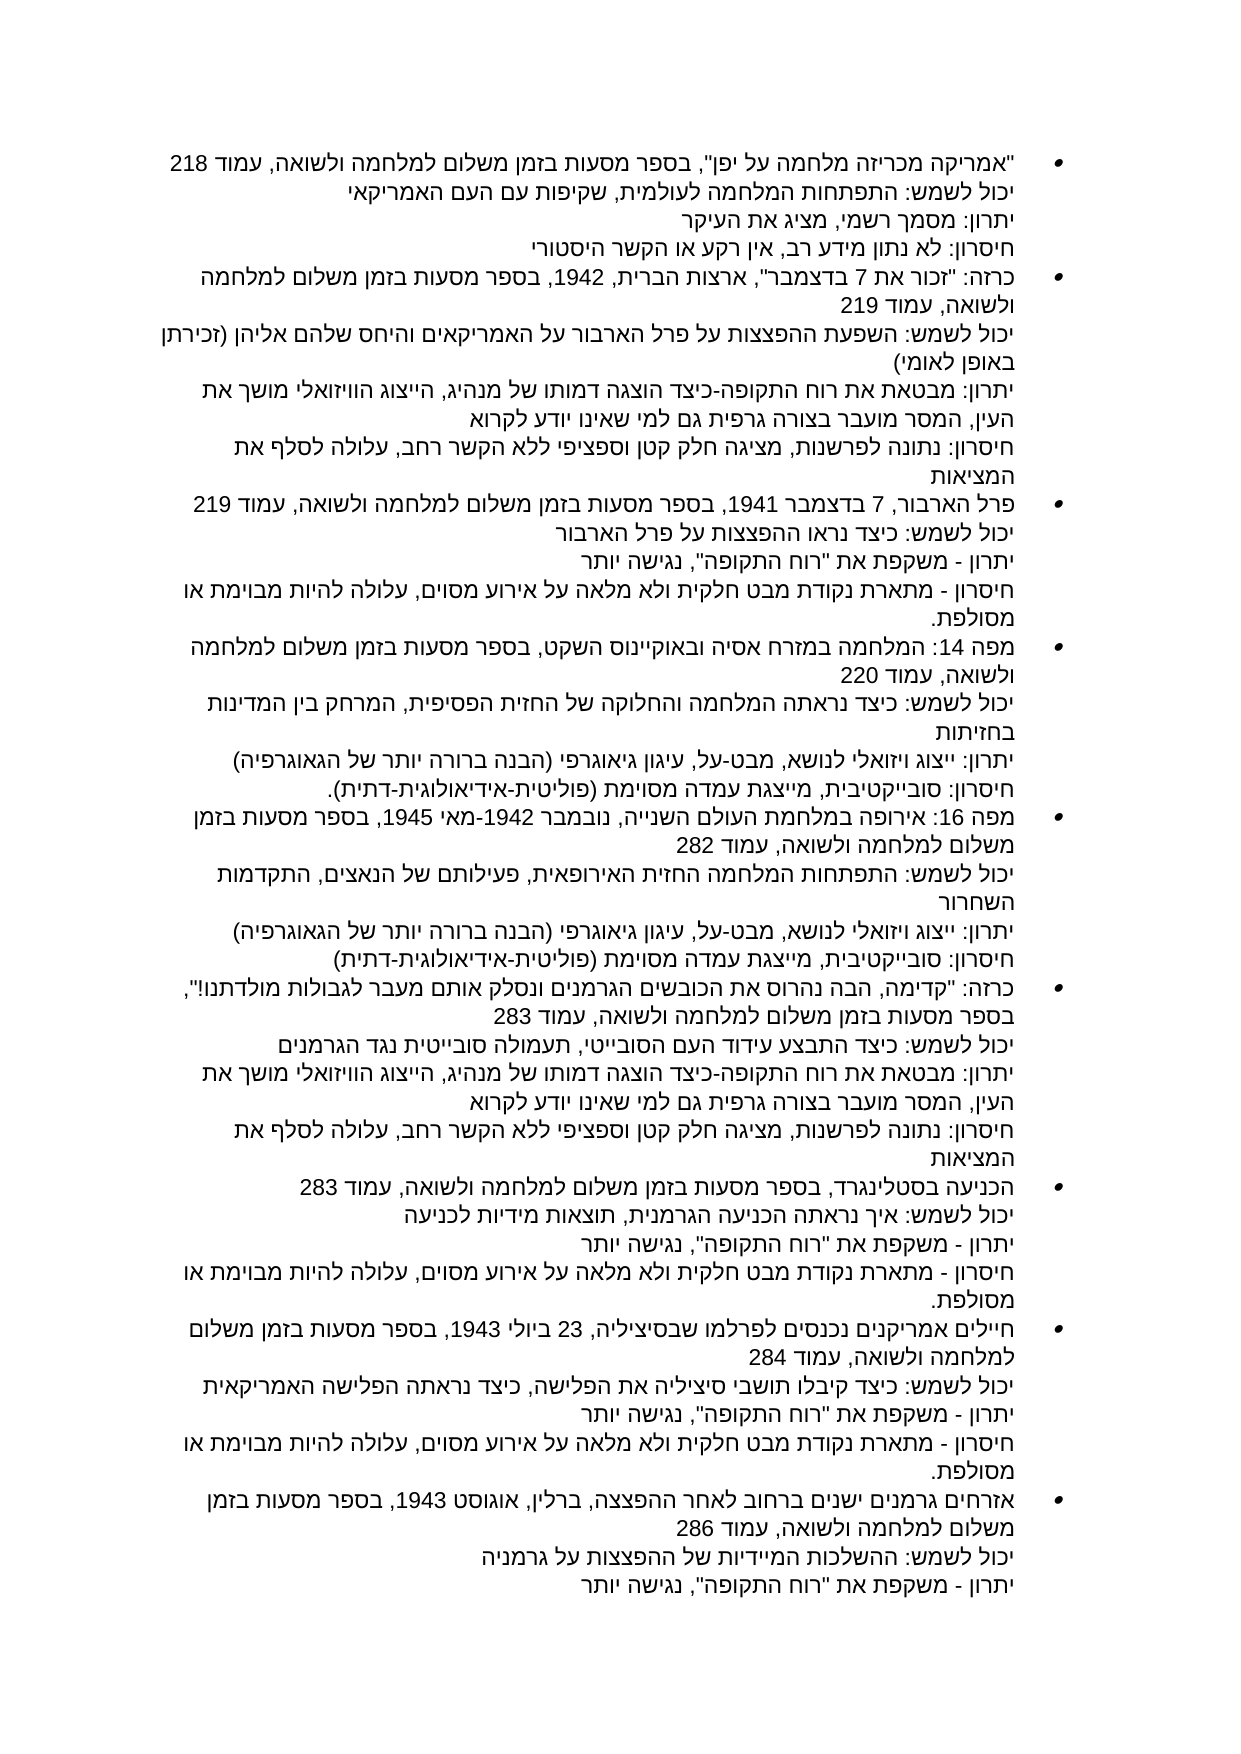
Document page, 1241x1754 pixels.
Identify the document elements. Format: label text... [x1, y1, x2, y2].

list כרזה: "קדימה, הבה נהרוס את הכובשים הגרמנים ונסלק אותם מעבר לגבולות מולדתנו!", בספר מסעות בזמן משלום למלחמה ולשואה, עמוד 283 [150, 975, 1053, 1029]
list יתרון - משקפת את "רוח התקופה", נגישה יותר [150, 1401, 1015, 1428]
list יכול לשמש: איך נראתה הכניעה הגרמנית, תוצאות מידיות לכניעה [150, 1202, 1015, 1228]
list יכול לשמש: התפתחות המלחמה החזית האירופאית, פעילותם של הנאצים, התקדמות השחרור [150, 861, 1015, 916]
list חיילים אמריקנים נכנסים לפרלמו שבסיציליה, 23 ביולי 1943, בספר מסעות בזמן משלום למלחמה ולשואה, עמוד 284 [150, 1316, 1053, 1371]
list יתרון - משקפת את "רוח התקופה", נגישה יותר [150, 1572, 1015, 1598]
list יתרון: מבטאת את רוח התקופה-כיצד הוצגה דמותו של מנהיג, הייצוג הוויזואלי מושך את העין, המסר מועבר בצורה גרפית גם למי שאינו יודע לקרוא [150, 1060, 1015, 1115]
list חיסרון: סובייקטיבית, מייצגת עמדה מסוימת (פוליטית-אידיאולוגית-דתית). [150, 776, 1015, 802]
list יתרון - משקפת את "רוח התקופה", נגישה יותר [150, 1231, 1015, 1257]
list מפה 14: המלחמה במזרח אסיה ובאוקיינוס השקט, בספר מסעות בזמן משלום למלחמה ולשואה, עמוד 220 [150, 633, 1053, 688]
list יתרון: מבטאת את רוח התקופה-כיצד הוצגה דמותו של מנהיג, הייצוג הוויזואלי מושך את העין, המסר מועבר בצורה גרפית גם למי שאינו יודע לקרוא [150, 377, 1015, 432]
list הכניעה בסטלינגרד, בספר מסעות בזמן משלום למלחמה ולשואה, עמוד 283 [150, 1174, 1053, 1200]
list יתרון: מסמך רשמי, מציג את העיקר [150, 207, 1015, 233]
list חיסרון: לא נתון מידע רב, אין רקע או הקשר היסטורי [150, 235, 1015, 262]
list יכול לשמש: ההשלכות המיידיות של ההפצצות על גרמניה [150, 1543, 1015, 1570]
list חיסרון: סובייקטיבית, מייצגת עמדה מסוימת (פוליטית-אידיאולוגית-דתית) [150, 946, 1015, 973]
list יכול לשמש: כיצד נראתה המלחמה והחלוקה של החזית הפסיפית, המרחק בין המדינות בחזיתות [150, 690, 1015, 745]
list יכול לשמש: כיצד התבצע עידוד העם הסובייטי, תעמולה סובייטית נגד הגרמנים [150, 1032, 1015, 1058]
list חיסרון - מתארת נקודת מבט חלקית ולא מלאה על אירוע מסוים, עלולה להיות מבוימת או מסולפת. [150, 1430, 1015, 1484]
list חיסרון: נתונה לפרשנות, מציגה חלק קטן וספציפי ללא הקשר רחב, עלולה לסלף את המציאות [150, 1117, 1015, 1172]
list יתרון: ייצוג ויזואלי לנושא, מבט-על, עיגון גיאוגרפי (הבנה ברורה יותר של הגאוגרפיה) [150, 918, 1015, 944]
list יכול לשמש: כיצד קיבלו תושבי סיציליה את הפלישה, כיצד נראתה הפלישה האמריקאית [150, 1373, 1015, 1399]
list פרל הארבור, 7 בדצמבר 1941, בספר מסעות בזמן משלום למלחמה ולשואה, עמוד 219 [150, 491, 1053, 518]
list יכול לשמש: השפעת ההפצצות על פרל הארבור על האמריקאים והיחס שלהם אליהן (זכירתן באופן לאומי) [150, 321, 1015, 375]
list חיסרון: נתונה לפרשנות, מציגה חלק קטן וספציפי ללא הקשר רחב, עלולה לסלף את המציאות [150, 434, 1015, 489]
list יכול לשמש: התפתחות המלחמה לעולמית, שקיפות עם העם האמריקאי [150, 178, 1015, 205]
list מפה 16: אירופה במלחמת העולם השנייה, נובמבר 1942-מאי 1945, בספר מסעות בזמן משלום למלחמה ולשואה, עמוד 282 [150, 804, 1053, 859]
list אזרחים גרמנים ישנים ברחוב לאחר ההפצצה, ברלין, אוגוסט 1943, בספר מסעות בזמן משלום למלחמה ולשואה, עמוד 286 [150, 1487, 1053, 1541]
list "אמריקה מכריזה מלחמה על יפן", בספר מסעות בזמן משלום למלחמה ולשואה, עמוד 218 [150, 150, 1053, 176]
list חיסרון - מתארת נקודת מבט חלקית ולא מלאה על אירוע מסוים, עלולה להיות מבוימת או מסולפת. [150, 1259, 1015, 1314]
list יכול לשמש: כיצד נראו ההפצצות על פרל הארבור [150, 520, 1015, 546]
list יתרון: ייצוג ויזואלי לנושא, מבט-על, עיגון גיאוגרפי (הבנה ברורה יותר של הגאוגרפיה) [150, 747, 1015, 773]
list חיסרון - מתארת נקודת מבט חלקית ולא מלאה על אירוע מסוים, עלולה להיות מבוימת או מסולפת. [150, 577, 1015, 631]
list כרזה: "זכור את 7 בדצמבר", ארצות הברית, 1942, בספר מסעות בזמן משלום למלחמה ולשואה, עמוד 219 [150, 264, 1053, 318]
list יתרון - משקפת את "רוח התקופה", נגישה יותר [150, 548, 1015, 574]
